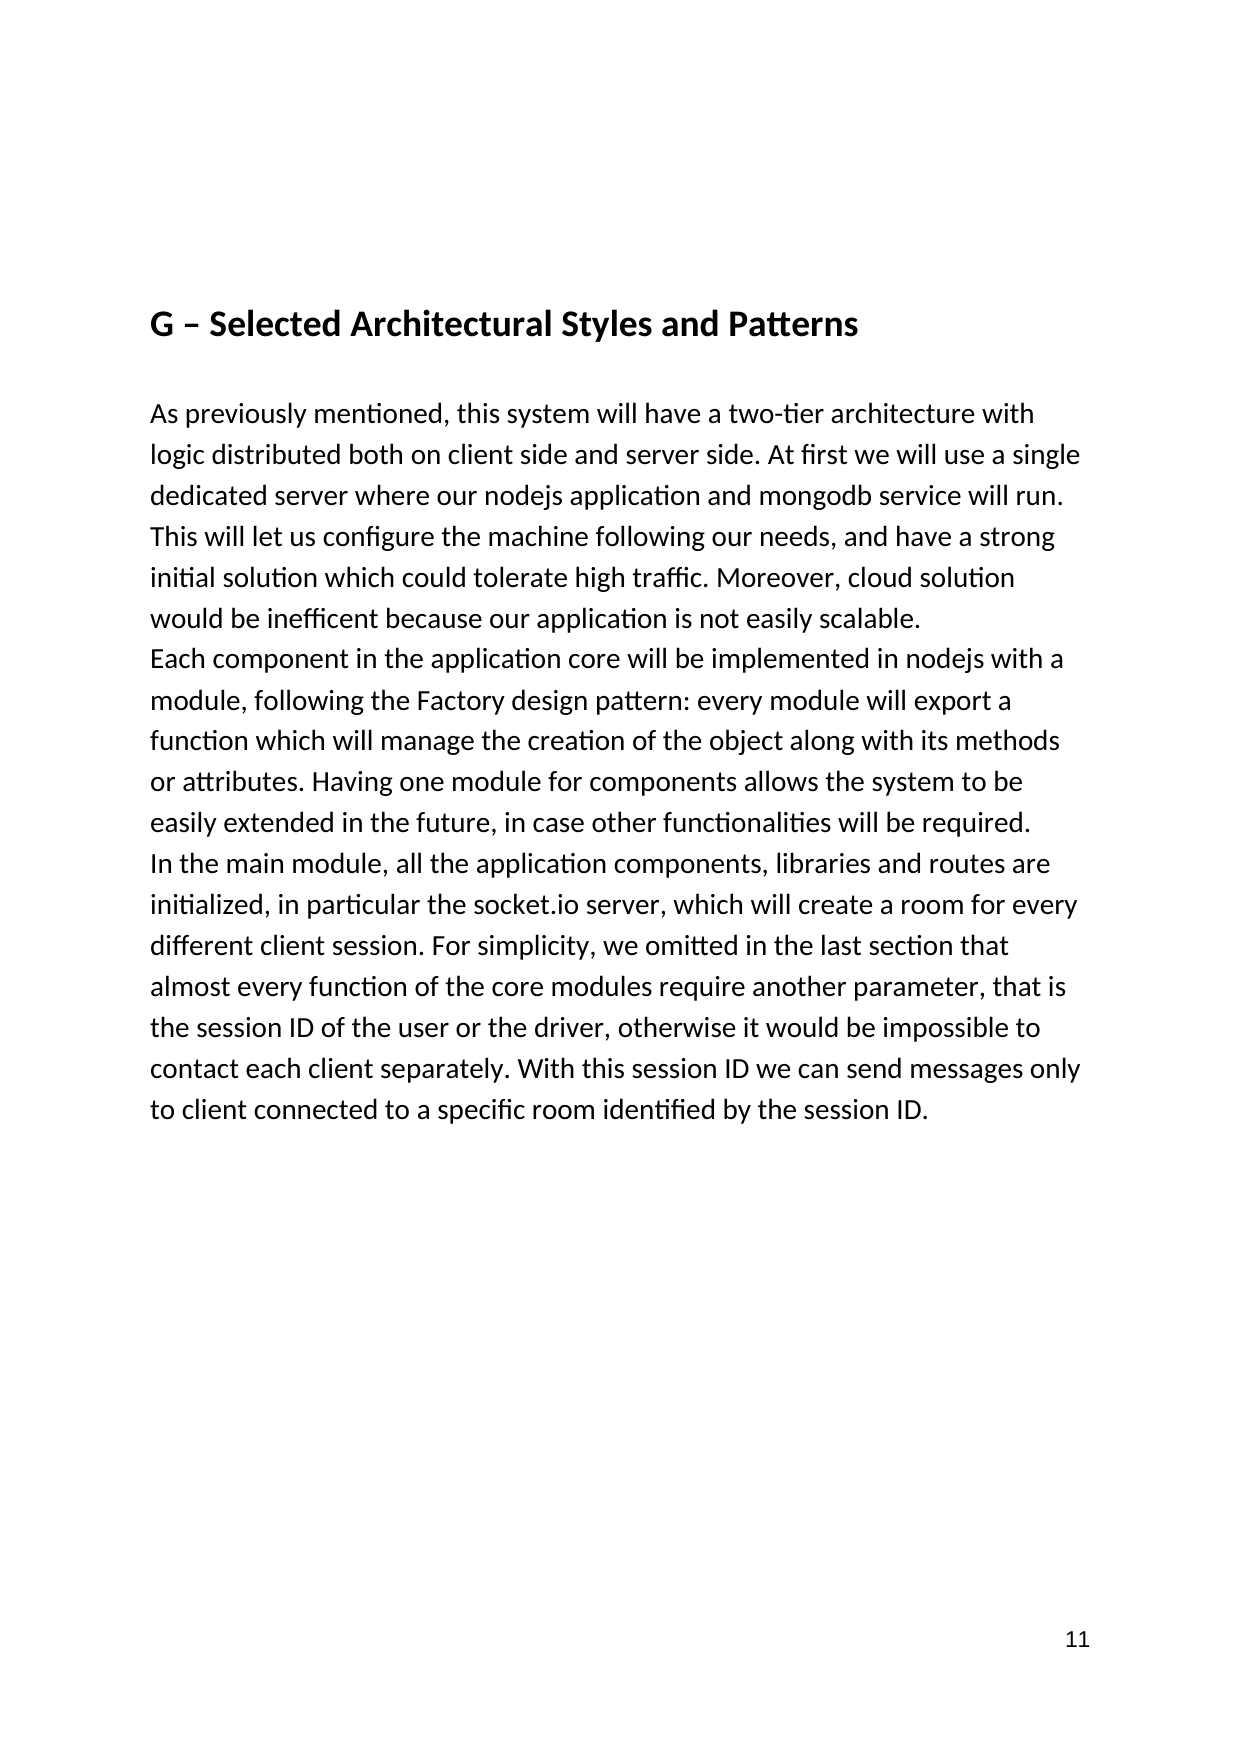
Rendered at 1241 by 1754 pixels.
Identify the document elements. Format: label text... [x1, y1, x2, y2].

text In the main module, all the application components, libraries and routes are initialized, in particular the socket.io server, which will create a room for every different client session. For simplicity, we omitted in the last section that almost every function of the core modules require another parameter, that is the session ID of the user or the driver, otherwise it would be impossible to contact each client separately. With this session ID we can send messages only to client connected to a specific room identified by the session ID. [150, 845, 1090, 1127]
subtitle G – Selected Architectural Styles and Patterns [150, 299, 1090, 345]
text As previously mentioned, this system will have a two-tier architecture with logic distributed both on client side and server side. At first we will use a single dedicated server where our nodejs application and mongodb service will run. This will let us configure the machine following our needs, and have a strong initial solution which could tolerate high traffic. Moreover, cloud solution would be inefficent because our application is not easily scalable. [150, 395, 1090, 635]
text Each component in the application core will be implemented in nodejs with a module, following the Factory design pattern: every module will export a function which will manage the creation of the object along with its methods or attributes. Having one module for components allows the system to be easily extended in the future, in case other functionalities will be required. [150, 641, 1090, 840]
